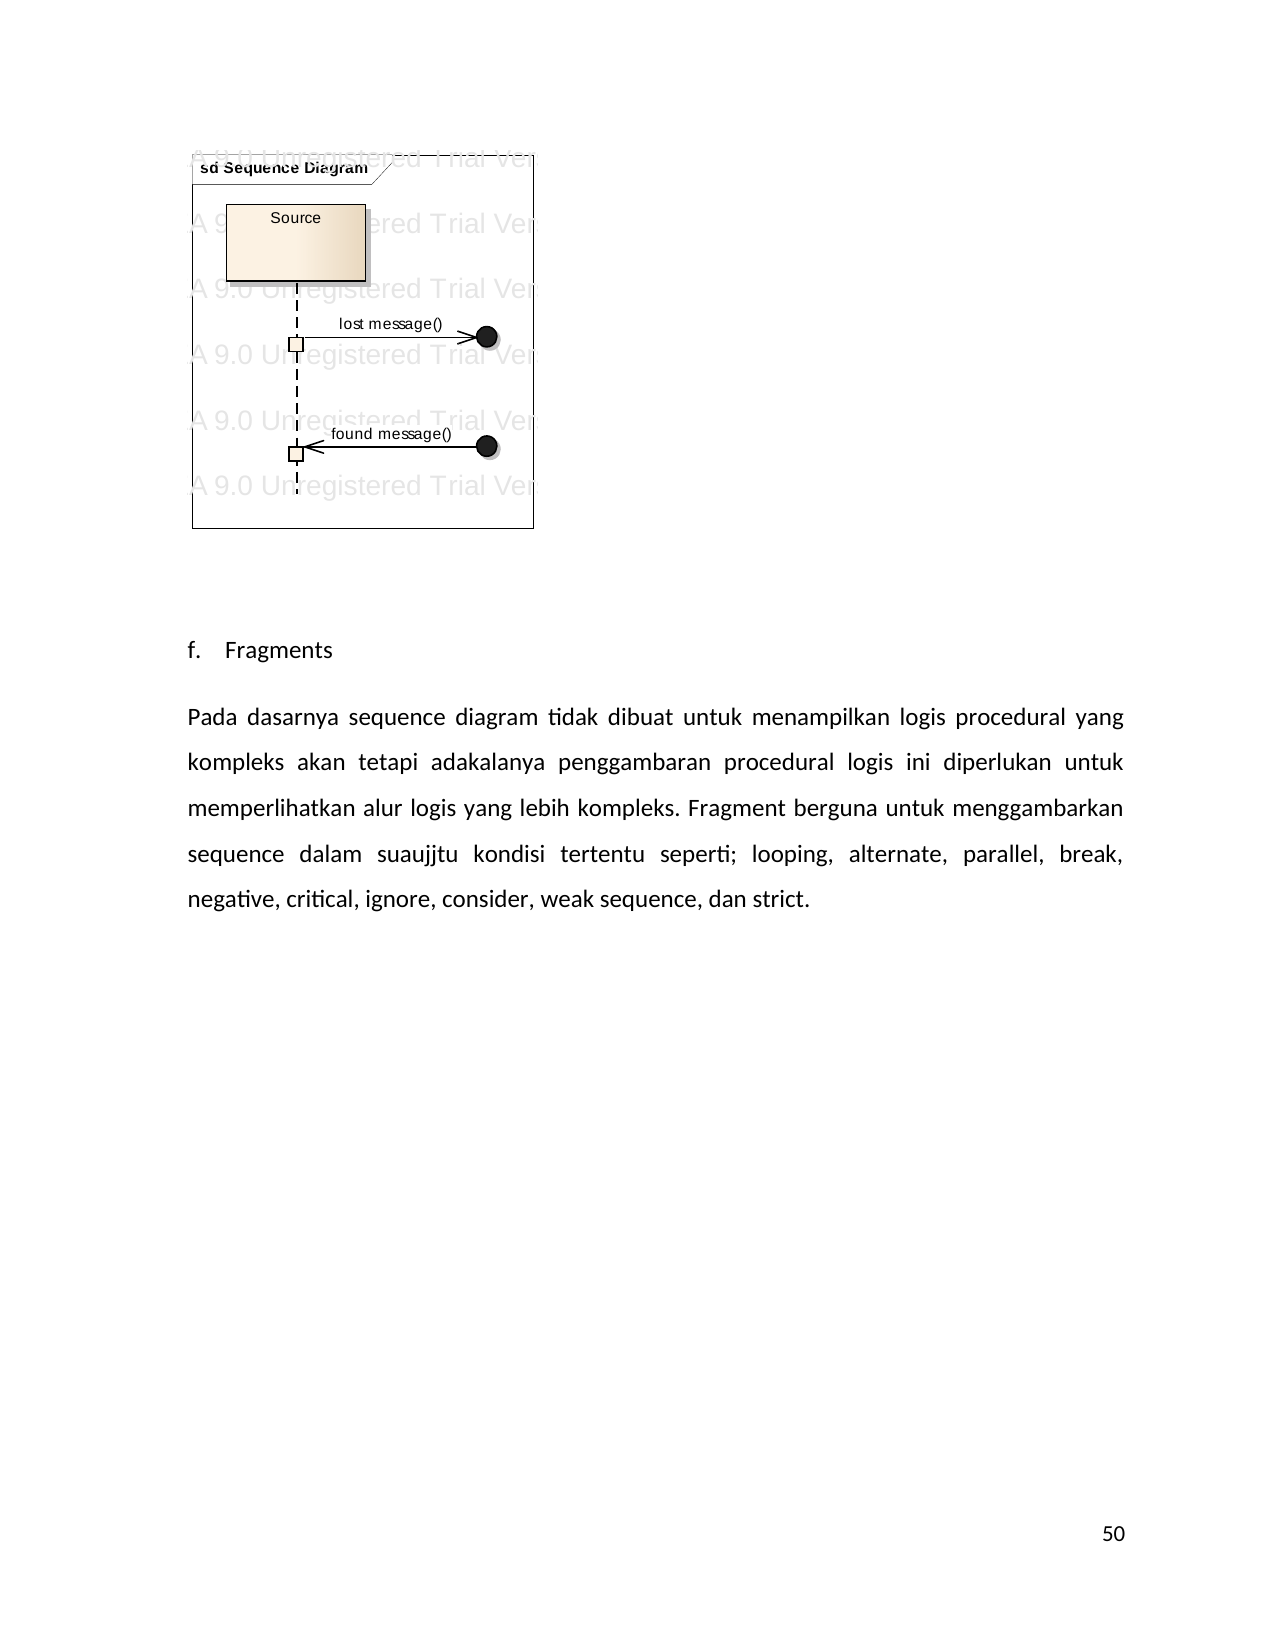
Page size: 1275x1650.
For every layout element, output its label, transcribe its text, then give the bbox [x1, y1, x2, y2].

list Fragments [187, 634, 1125, 665]
text Pada dasarnya sequence diagram tidak dibuat untuk menampilkan logis procedural yang kompleks akan tetapi adakalanya penggambaran procedural logis ini diperlukan untuk memperlihatkan alur logis yang lebih kompleks. Fragment berguna untuk menggambarkan sequence dalam suaujjtu kondisi tertentu seperti; looping, alternate, parallel, break, negative, critical, ignore, consider, weak sequence, dan strict. [187, 701, 1125, 914]
